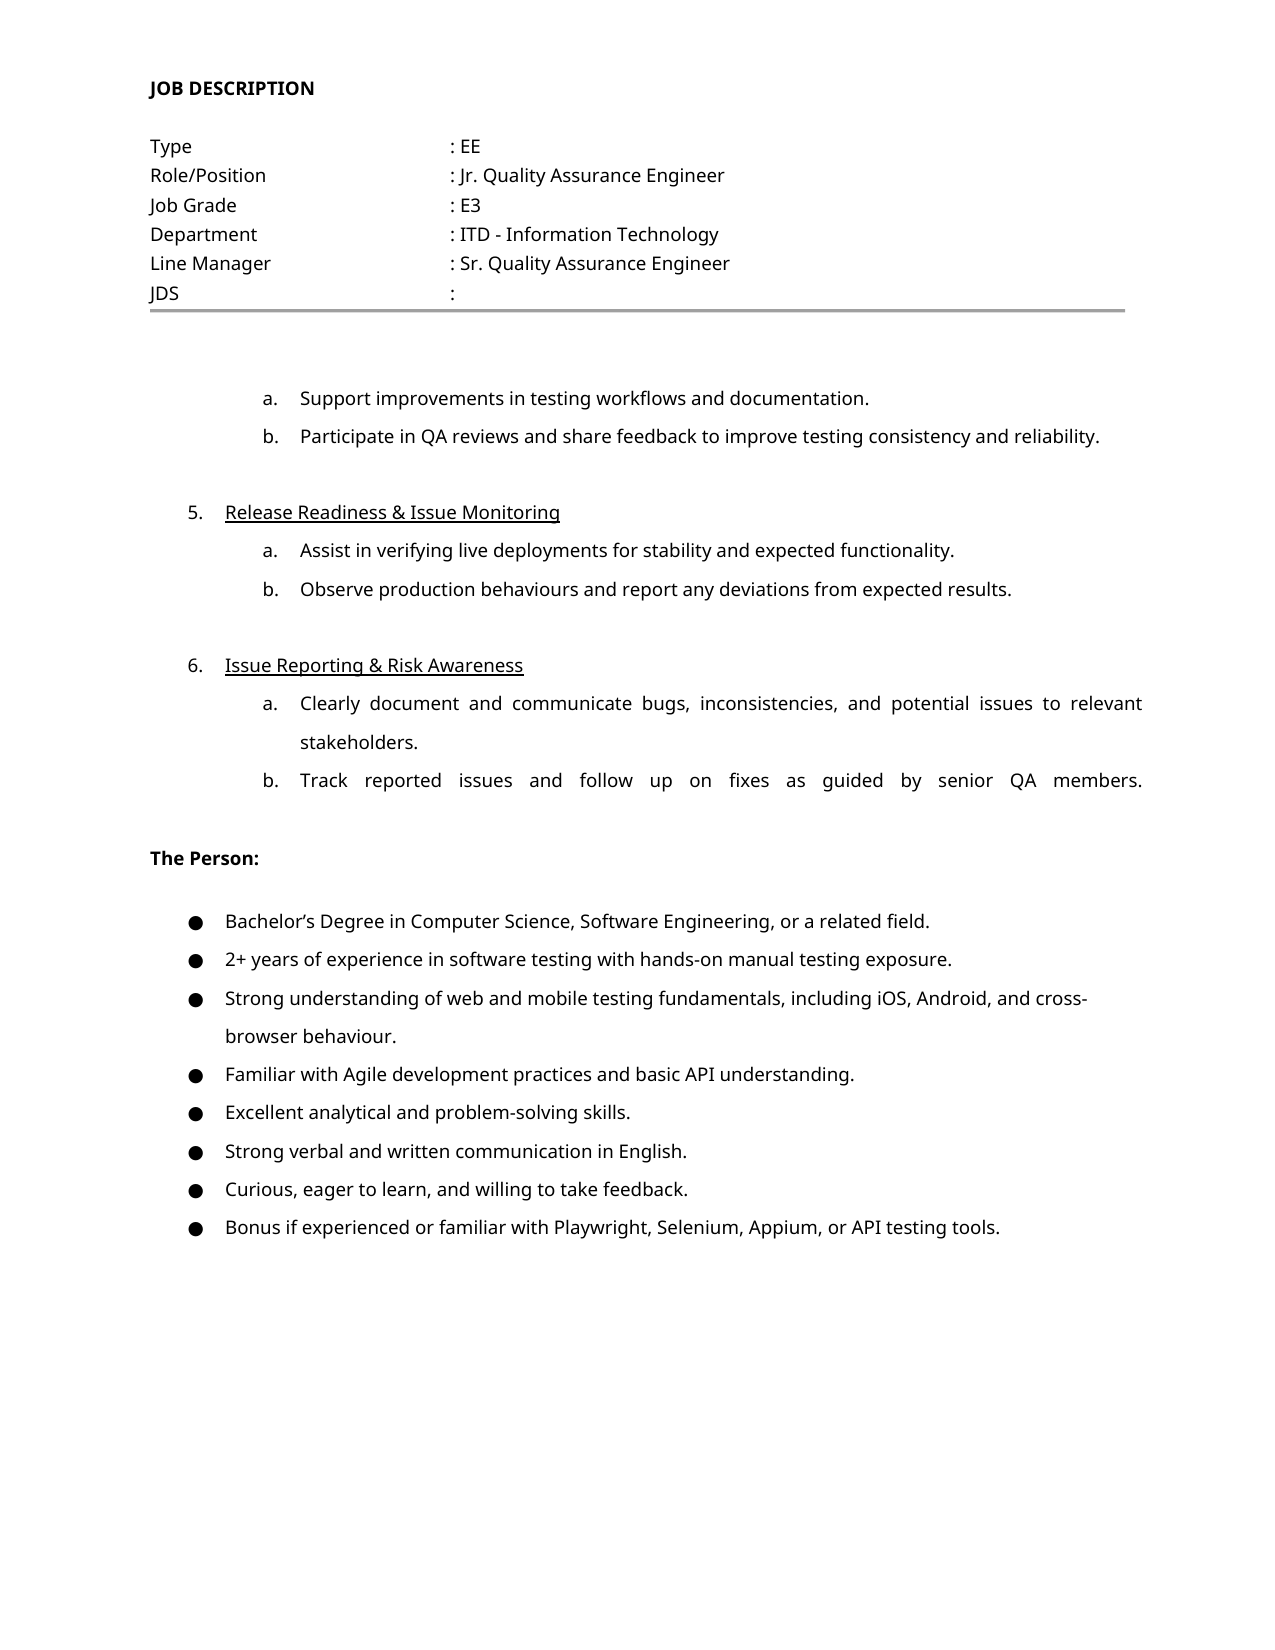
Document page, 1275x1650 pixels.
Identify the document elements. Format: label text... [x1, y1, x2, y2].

list 2+ years of experience in software testing with hands-on manual testing exposure. [187, 947, 1125, 972]
list Excellent analytical and problem-solving skills. [187, 1100, 1125, 1125]
list Familiar with Agile development practices and basic API understanding. [187, 1061, 1125, 1087]
list Issue Reporting & Risk Awareness [187, 652, 1144, 678]
list Clearly document and communicate bugs, inconsistencies, and potential issues to relevant stakeholders. [262, 691, 1144, 754]
list Support improvements in testing workflows and documentation. [262, 385, 1144, 410]
list Curious, eager to learn, and willing to take feedback. [187, 1176, 1125, 1202]
list Bonus if experienced or familiar with Playwright, Selenium, Appium, or API testing tools. [187, 1214, 1125, 1240]
list Track reported issues and follow up on fixes as guided by senior QA members. [262, 767, 1144, 832]
list Assist in verifying live deployments for stability and expected functionality. [262, 538, 1144, 563]
list Strong verbal and written communication in English. [187, 1138, 1125, 1163]
list Observe production behaviours and report any deviations from expected results. [262, 576, 1144, 602]
list Participate in QA reviews and share feedback to improve testing consistency and reliability. [262, 423, 1144, 449]
list Release Readiness & Issue Monitoring [187, 499, 1144, 525]
list Bachelor’s Degree in Computer Science, Software Engineering, or a related field. [187, 908, 1125, 934]
text The Person: [150, 845, 1144, 871]
list Strong understanding of web and mobile testing fundamentals, including iOS, Android, and cross-browser behaviour. [187, 985, 1125, 1049]
